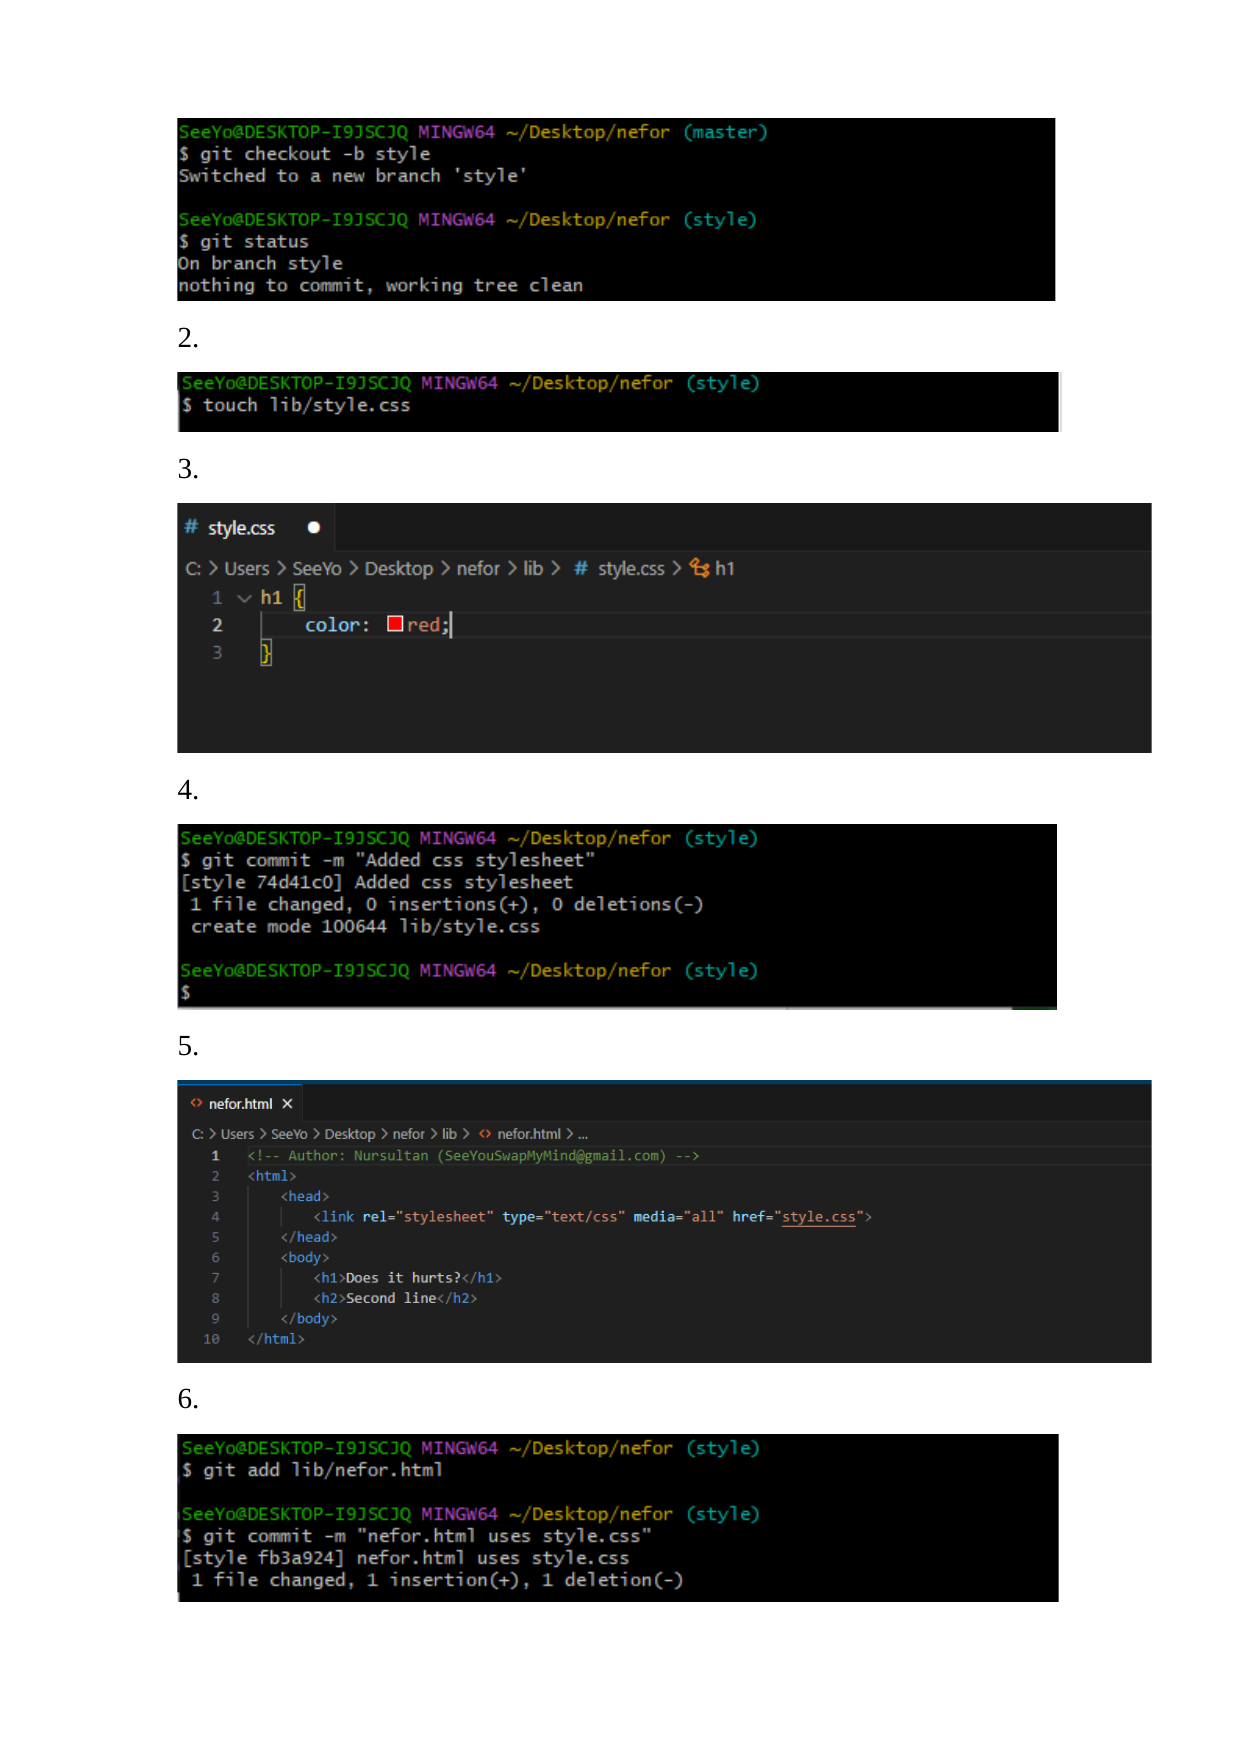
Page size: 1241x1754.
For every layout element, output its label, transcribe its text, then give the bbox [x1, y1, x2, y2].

picture [177, 824, 1057, 1010]
text 3. [177, 451, 1152, 484]
picture [177, 1080, 1152, 1363]
picture [177, 503, 1152, 753]
picture [177, 1434, 1059, 1602]
picture [177, 372, 1062, 432]
text 5. [177, 1028, 1152, 1062]
text 2. [177, 320, 1152, 353]
text 6. [177, 1381, 1152, 1415]
text 4. [177, 772, 1152, 805]
picture [177, 118, 1056, 301]
